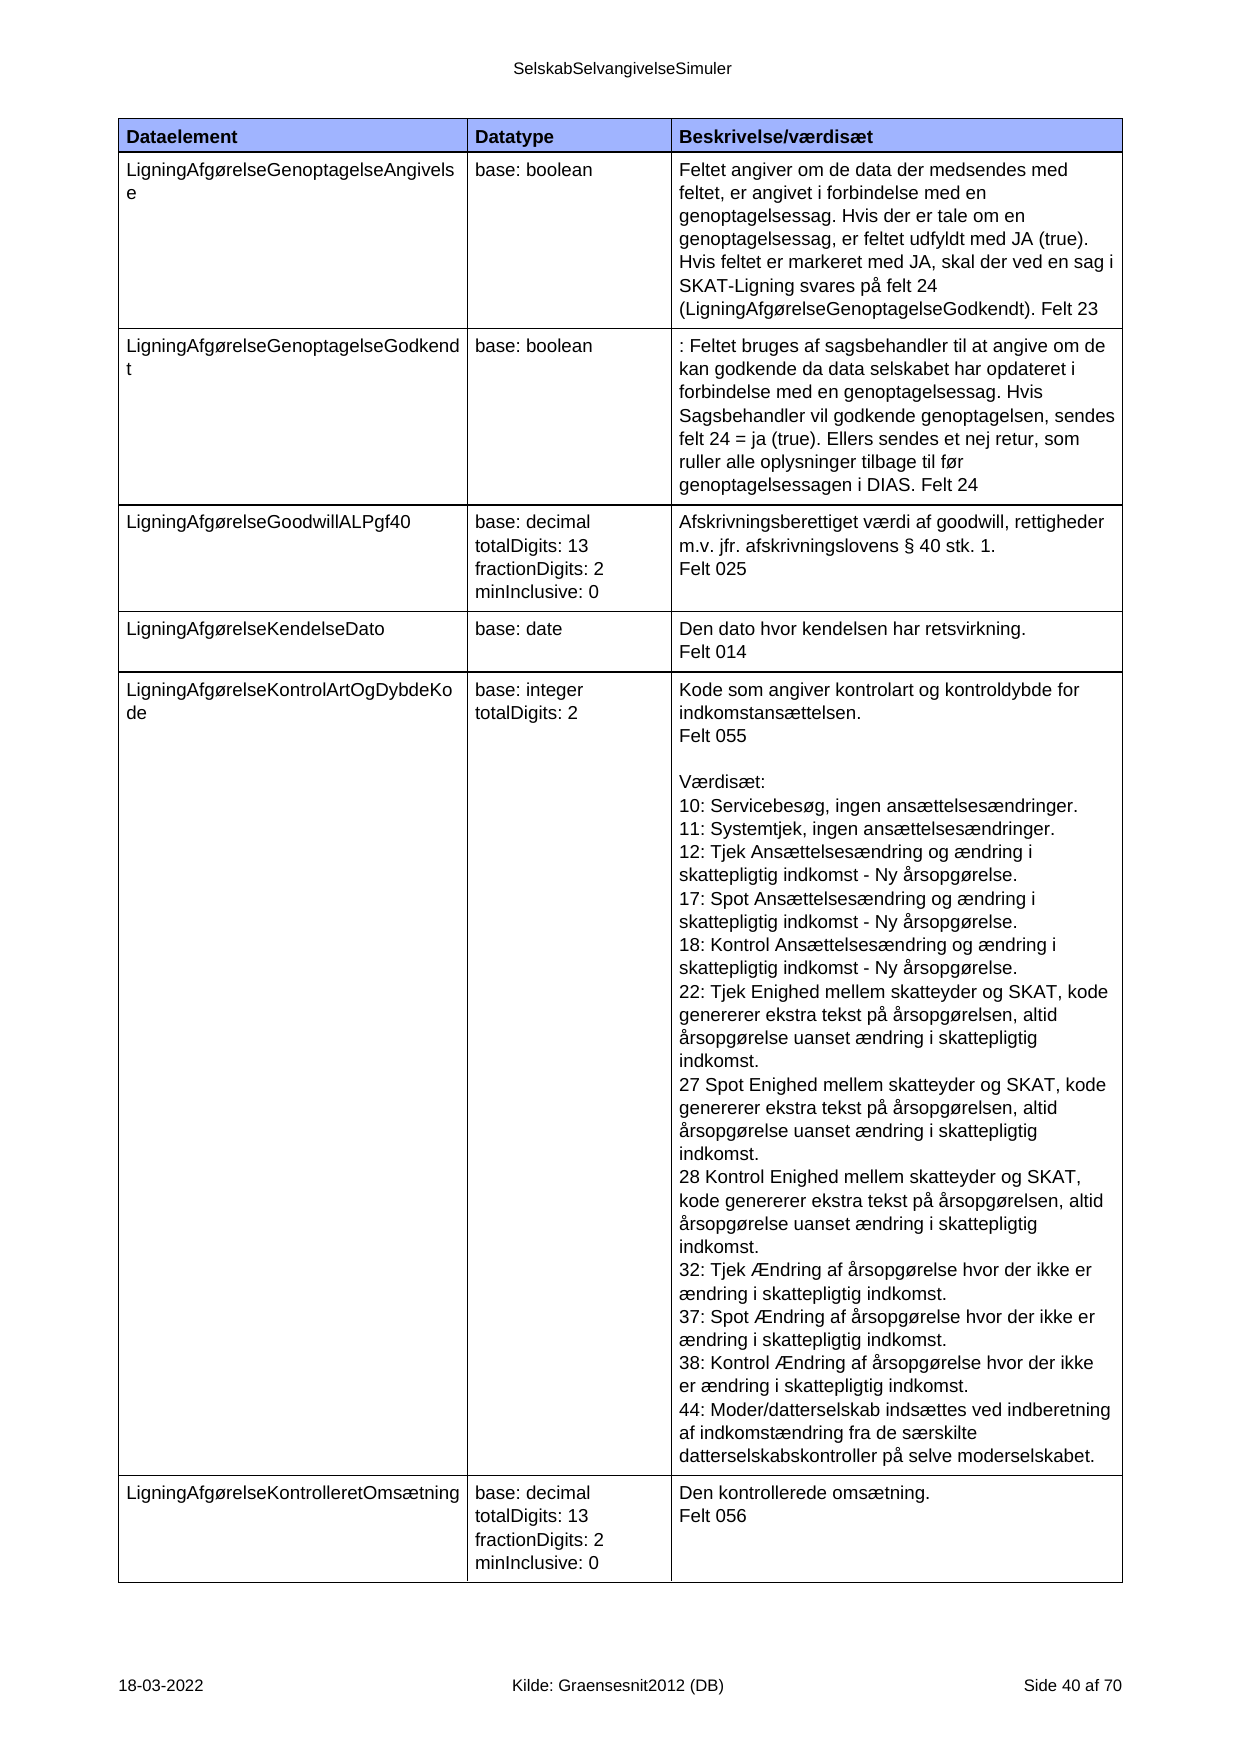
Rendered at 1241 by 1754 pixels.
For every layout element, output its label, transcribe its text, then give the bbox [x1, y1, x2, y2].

table_cell LigningAfgørelseKendelseDato [119, 612, 467, 671]
table_cell base: decimal totalDigits: 13 fractionDigits: 2 minInclusive: 0 [468, 506, 671, 611]
table_cell Kode som angiver kontrolart og kontroldybde for indkomstansættelsen. Felt 055 Værdisæt: 10: Servicebesøg, ingen ansættelsesændringer. 11: Systemtjek, ingen ansættelsesændringer. 12: Tjek Ansættelsesændring og ændring i skattepligtig indkomst - Ny årsopgørelse. 17: Spot Ansættelsesændring og ændring i skattepligtig indkomst - Ny årsopgørelse. 18: Kontrol Ansættelsesændring og ændring i skattepligtig indkomst - Ny årsopgørelse. 22: Tjek Enighed mellem skatteyder og SKAT, kode genererer ekstra tekst på årsopgørelsen, altid årsopgørelse uanset ændring i skattepligtig indkomst. 27 Spot Enighed mellem skatteyder og SKAT, kode genererer ekstra tekst på årsopgørelsen, altid årsopgørelse uanset ændring i skattepligtig indkomst. 28 Kontrol Enighed mellem skatteyder og SKAT, kode genererer ekstra tekst på årsopgørelsen, altid årsopgørelse uanset ændring i skattepligtig indkomst. 32: Tjek Ændring af årsopgørelse hvor der ikke er ændring i skattepligtig indkomst. 37: Spot Ændring af årsopgørelse hvor der ikke er ændring i skattepligtig indkomst. 38: Kontrol Ændring af årsopgørelse hvor der ikke er ændring i skattepligtig indkomst. 44: Moder/datterselskab indsættes ved indberetning af indkomstændring fra de særskilte datterselskabskontroller på selve moderselskabet. [672, 673, 1122, 1474]
table_cell base: boolean [468, 329, 671, 504]
table_cell LigningAfgørelseKontrolleretOmsætning [119, 1476, 467, 1581]
table_cell Den dato hvor kendelsen har retsvirkning. Felt 014 [672, 612, 1122, 671]
table_cell base: date [468, 612, 671, 671]
table_cell : Feltet bruges af sagsbehandler til at angive om de kan godkende da data selskabet har opdateret i forbindelse med en genoptagelsessag. Hvis Sagsbehandler vil godkende genoptagelsen, sendes felt 24 = ja (true). Ellers sendes et nej retur, som ruller alle oplysninger tilbage til før genoptagelsessagen i DIAS. Felt 24 [672, 329, 1122, 504]
table_cell Feltet angiver om de data der medsendes med feltet, er angivet i forbindelse med en genoptagelsessag. Hvis der er tale om en genoptagelsessag, er feltet udfyldt med JA (true). Hvis feltet er markeret med JA, skal der ved en sag i SKAT-Ligning svares på felt 24 (LigningAfgørelseGenoptagelseGodkendt). Felt 23 [672, 153, 1122, 327]
table_cell LigningAfgørelseGenoptagelseAngivelse [119, 153, 467, 327]
table_header Dataelement [119, 119, 467, 151]
table_cell base: boolean [468, 153, 671, 327]
table_cell Afskrivningsberettiget værdi af goodwill, rettigheder m.v. jfr. afskrivningslovens § 40 stk. 1. Felt 025 [672, 506, 1122, 611]
table_cell LigningAfgørelseKontrolArtOgDybdeKode [119, 673, 467, 1474]
table_header Datatype [468, 119, 671, 151]
table_cell base: integer totalDigits: 2 [468, 673, 671, 1474]
table_cell base: decimal totalDigits: 13 fractionDigits: 2 minInclusive: 0 [468, 1476, 671, 1581]
table_cell LigningAfgørelseGenoptagelseGodkendt [119, 329, 467, 504]
table_cell LigningAfgørelseGoodwillALPgf40 [119, 506, 467, 611]
table_header Beskrivelse/værdisæt [672, 119, 1122, 151]
table_cell Den kontrollerede omsætning. Felt 056 [672, 1476, 1122, 1581]
